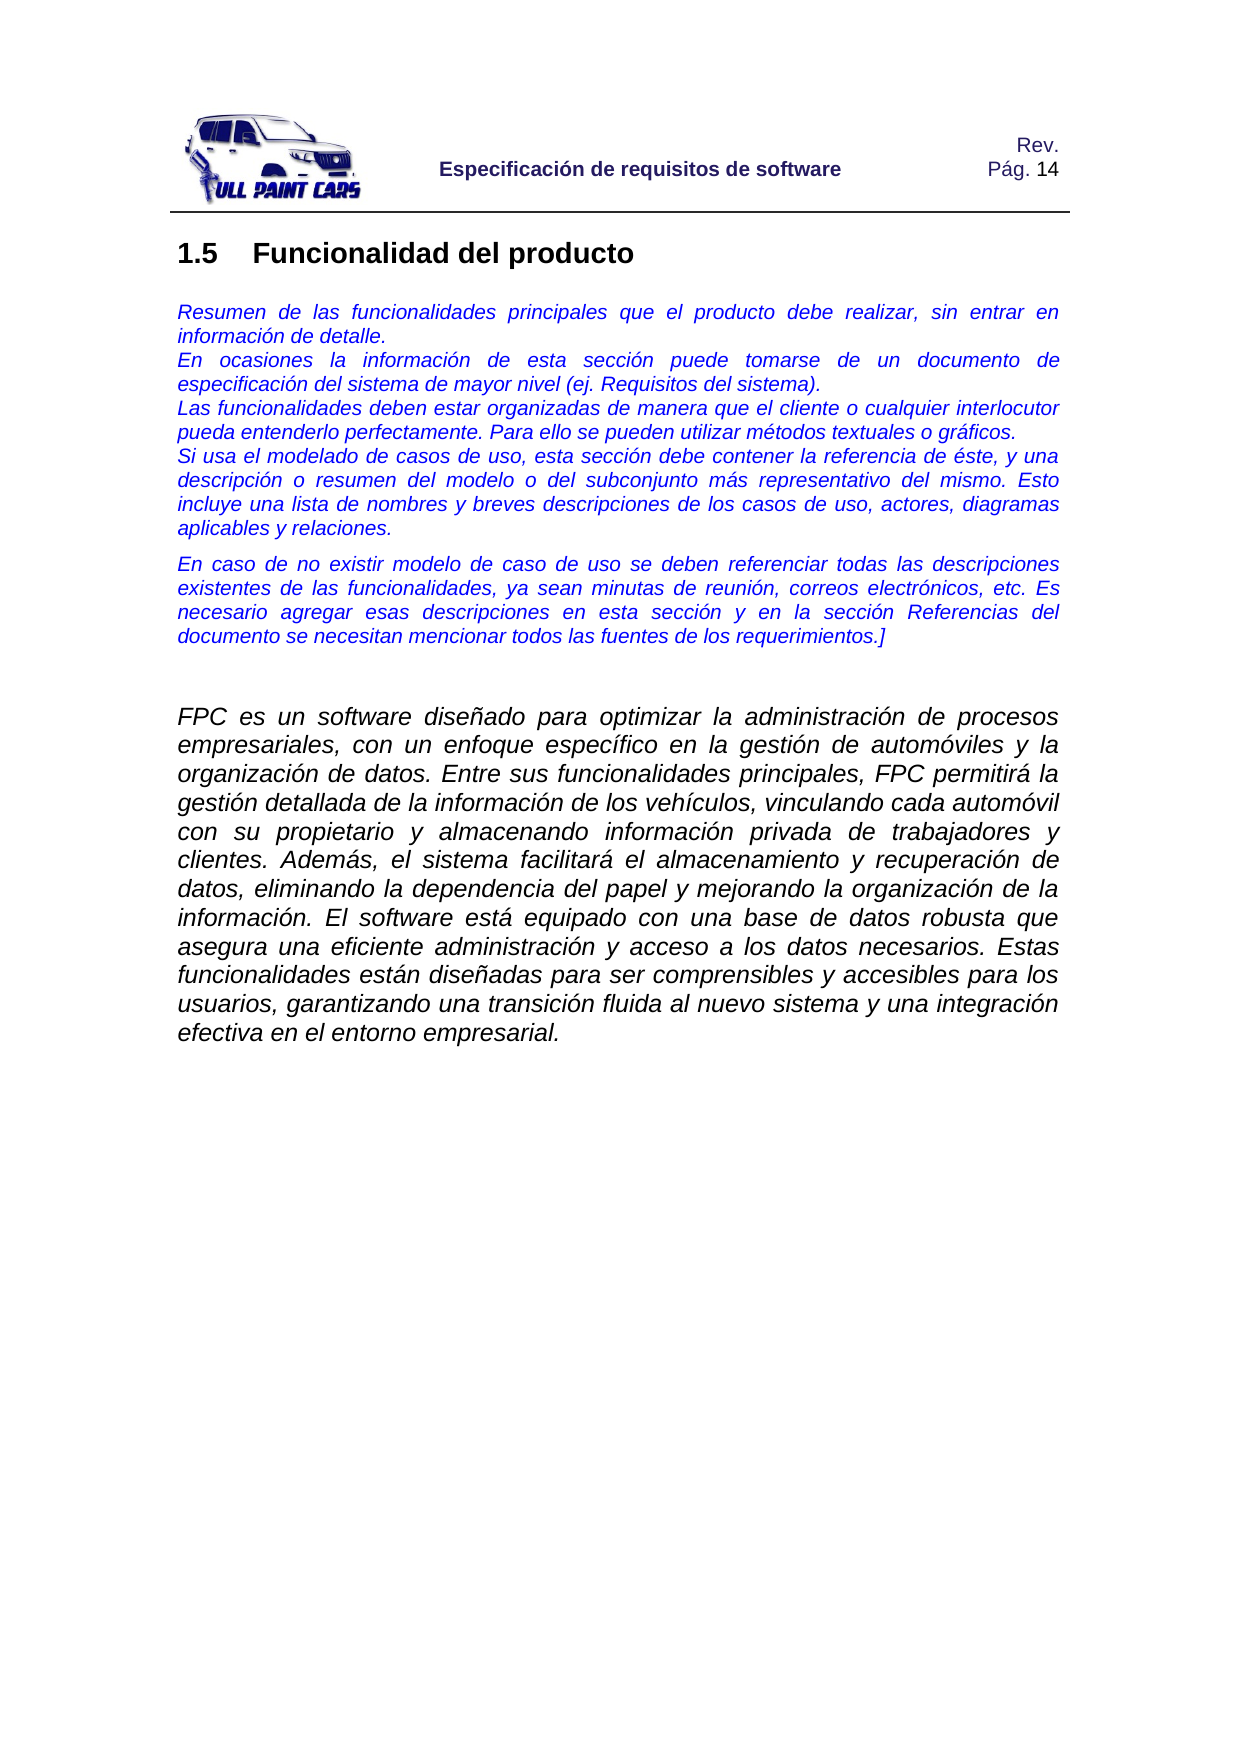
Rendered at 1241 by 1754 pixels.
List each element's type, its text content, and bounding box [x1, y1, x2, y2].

text FPC es un software diseñado para optimizar la administración de procesos empresariales, con un enfoque específico en la gestión de automóviles y la organización de datos. Entre sus funcionalidades principales, FPC permitirá la gestión detallada de la información de los vehículos, vinculando cada automóvil con su propietario y almacenando información privada de trabajadores y clientes. Además, el sistema facilitará el almacenamiento y recuperación de datos, eliminando la dependencia del papel y mejorando la organización de la información. El software está equipado con una base de datos robusta que asegura una eficiente administración y acceso a los datos necesarios. Estas funcionalidades están diseñadas para ser comprensibles y accesibles para los usuarios, garantizando una transición fluida al nuevo sistema y una integración efectiva en el entorno empresarial. [177, 702, 1063, 1047]
picture [181, 108, 369, 205]
text En caso de no existir modelo de caso de uso se deben referenciar todas las descripciones existentes de las funcionalidades, ya sean minutas de reunión, correos electrónicos, etc. Es necesario agregar esas descripciones en esta sección y en la sección Referencias del documento se necesitan mencionar todos las fuentes de los requerimientos.] [177, 552, 1063, 648]
text En ocasiones la información de esta sección puede tomarse de un documento de especificación del sistema de mayor nivel (ej. Requisitos del sistema). [177, 348, 1063, 396]
text Si usa el modelado de casos de uso, esta sección debe contener la referencia de éste, y una descripción o resumen del modelo o del subconjunto más representativo del mismo. Esto incluye una lista de nombres y breves descripciones de los casos de uso, actores, diagramas aplicables y relaciones. [177, 444, 1063, 540]
list Funcionalidad del producto [177, 236, 1063, 270]
text Resumen de las funcionalidades principales que el producto debe realizar, sin entrar en información de detalle. [177, 300, 1063, 348]
